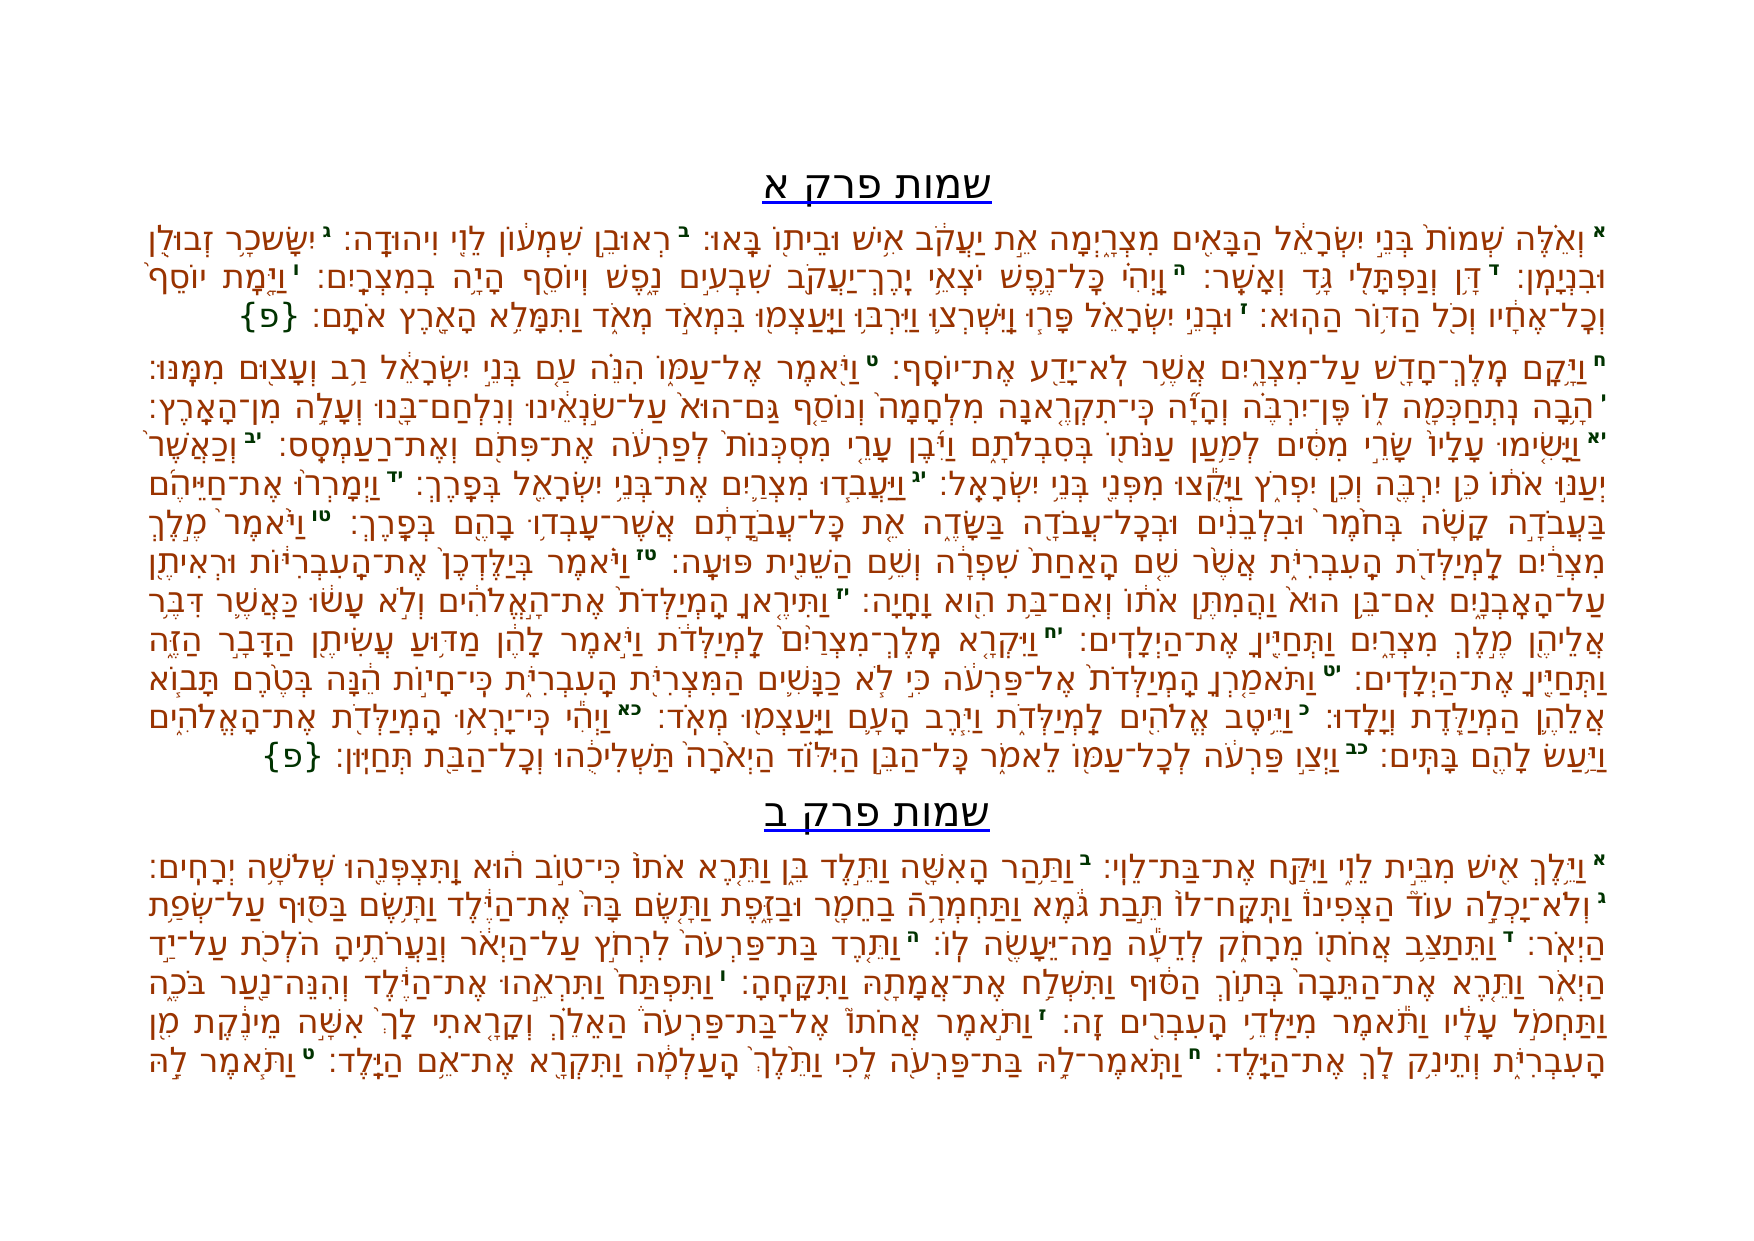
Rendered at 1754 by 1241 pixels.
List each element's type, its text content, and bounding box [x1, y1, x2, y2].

text שמות פרק ב [148, 788, 1606, 837]
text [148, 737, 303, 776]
text שמות פרק א [148, 160, 1606, 209]
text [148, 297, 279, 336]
